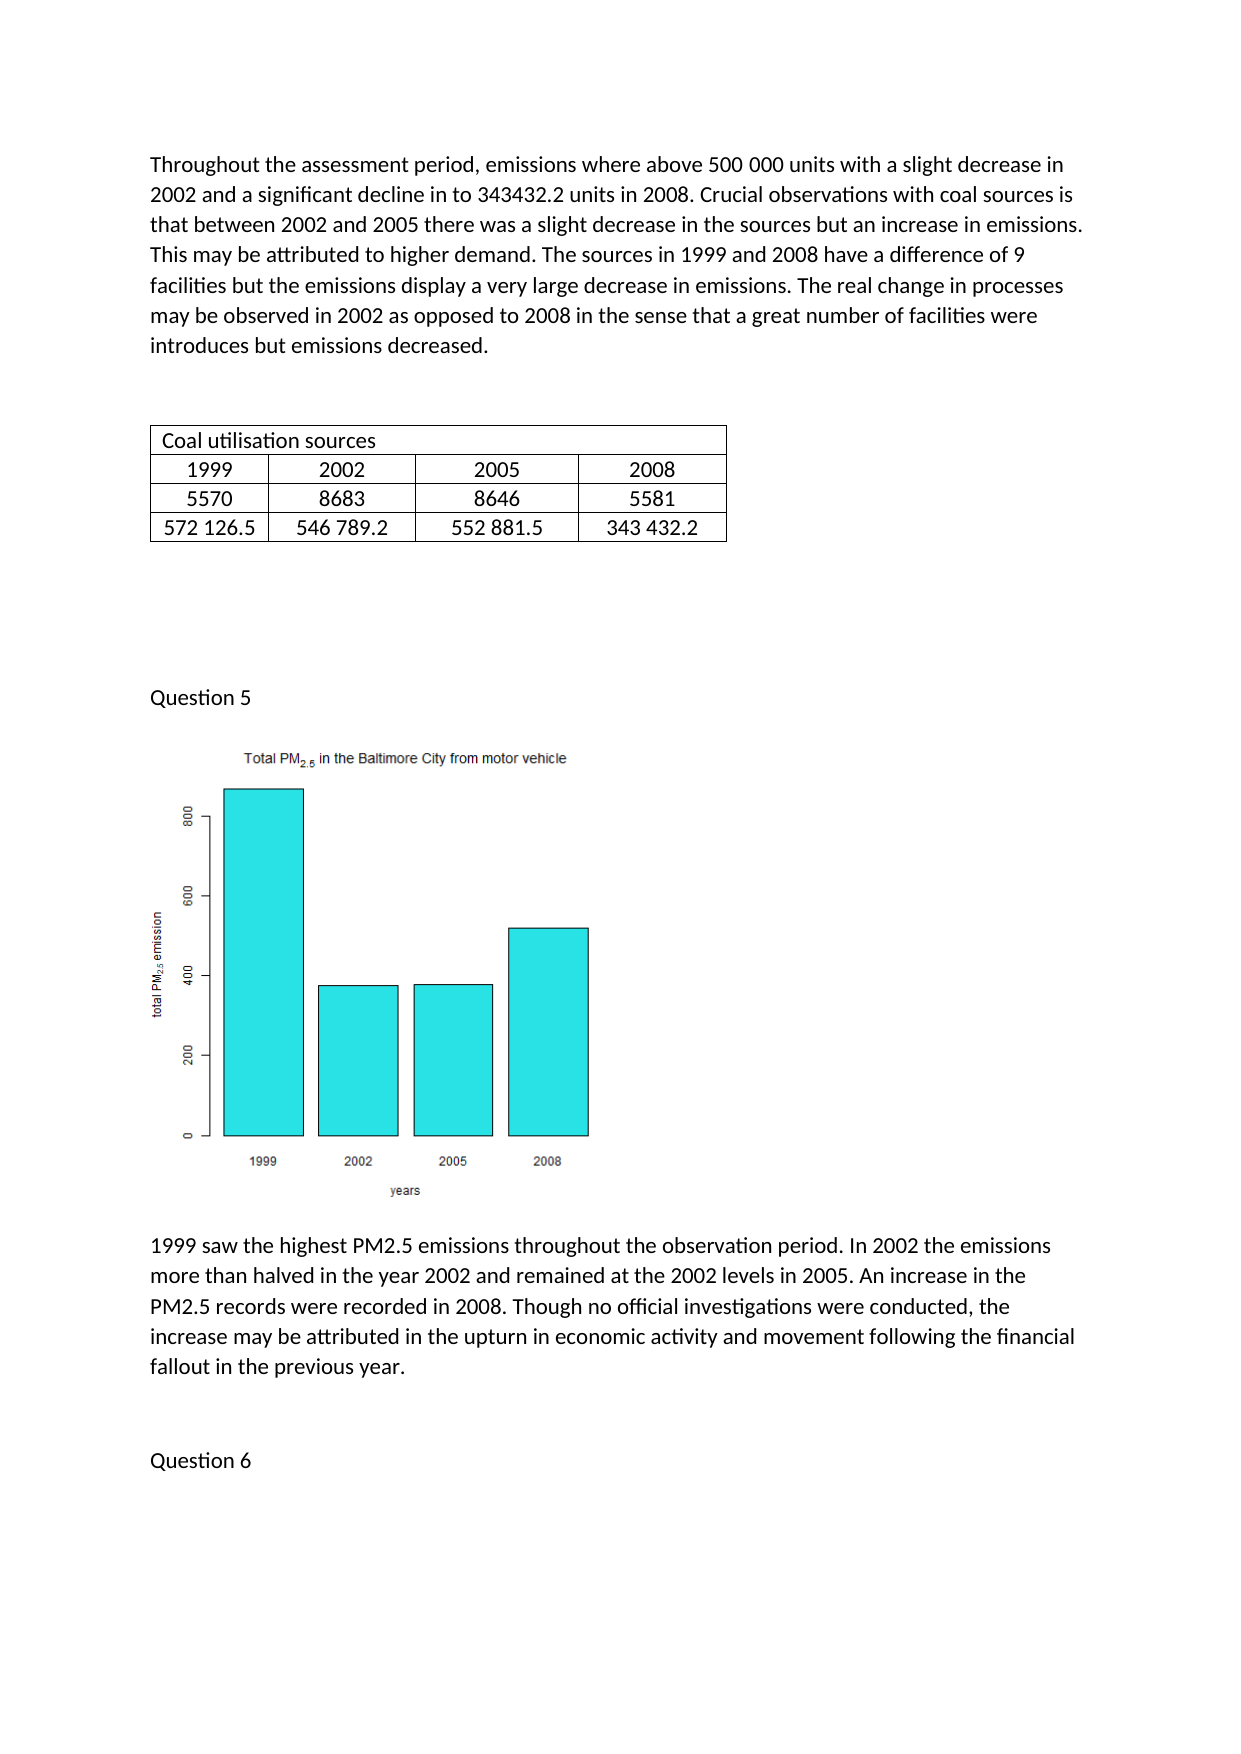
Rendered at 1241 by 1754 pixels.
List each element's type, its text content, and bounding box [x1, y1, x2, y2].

table_cell 8683 [269, 484, 415, 512]
table_cell 546 789.2 [269, 513, 415, 541]
text 1999 saw the highest PM2.5 emissions throughout the observation period. In 2002 the emissions more than halved in the year 2002 and remained at the 2002 levels in 2005. An increase in the PM2.5 records were recorded in 2008. Though no official investigations were conducted, the increase may be attributed in the upturn in economic activity and movement following the financial fallout in the previous year. [150, 1231, 1090, 1380]
picture [150, 729, 633, 1213]
text Throughout the assessment period, emissions where above 500 000 units with a slight decrease in 2002 and a significant decline in to 343432.2 units in 2008. Crucial observations with coal sources is that between 2002 and 2005 there was a slight decrease in the sources but an increase in emissions. This may be attributed to higher demand. The sources in 1999 and 2008 have a difference of 9 facilities but the emissions display a very large decrease in emissions. The real change in processes may be observed in 2002 as opposed to 2008 in the sense that a great number of facilities were introduces but emissions decreased. [150, 150, 1090, 359]
table_cell 2002 [269, 455, 415, 483]
table_cell 2005 [416, 455, 578, 483]
table_cell 5570 [151, 484, 268, 512]
table_cell 343 432.2 [579, 513, 726, 541]
table_cell 5581 [579, 484, 726, 512]
table_cell 8646 [416, 484, 578, 512]
text Question 5 [150, 683, 1090, 711]
table_header Coal utilisation sources [151, 426, 726, 454]
table_cell 2008 [579, 455, 726, 483]
text Question 6 [150, 1446, 1090, 1474]
table_cell 1999 [151, 455, 268, 483]
table_cell 572 126.5 [151, 513, 268, 541]
table_cell 552 881.5 [416, 513, 578, 541]
